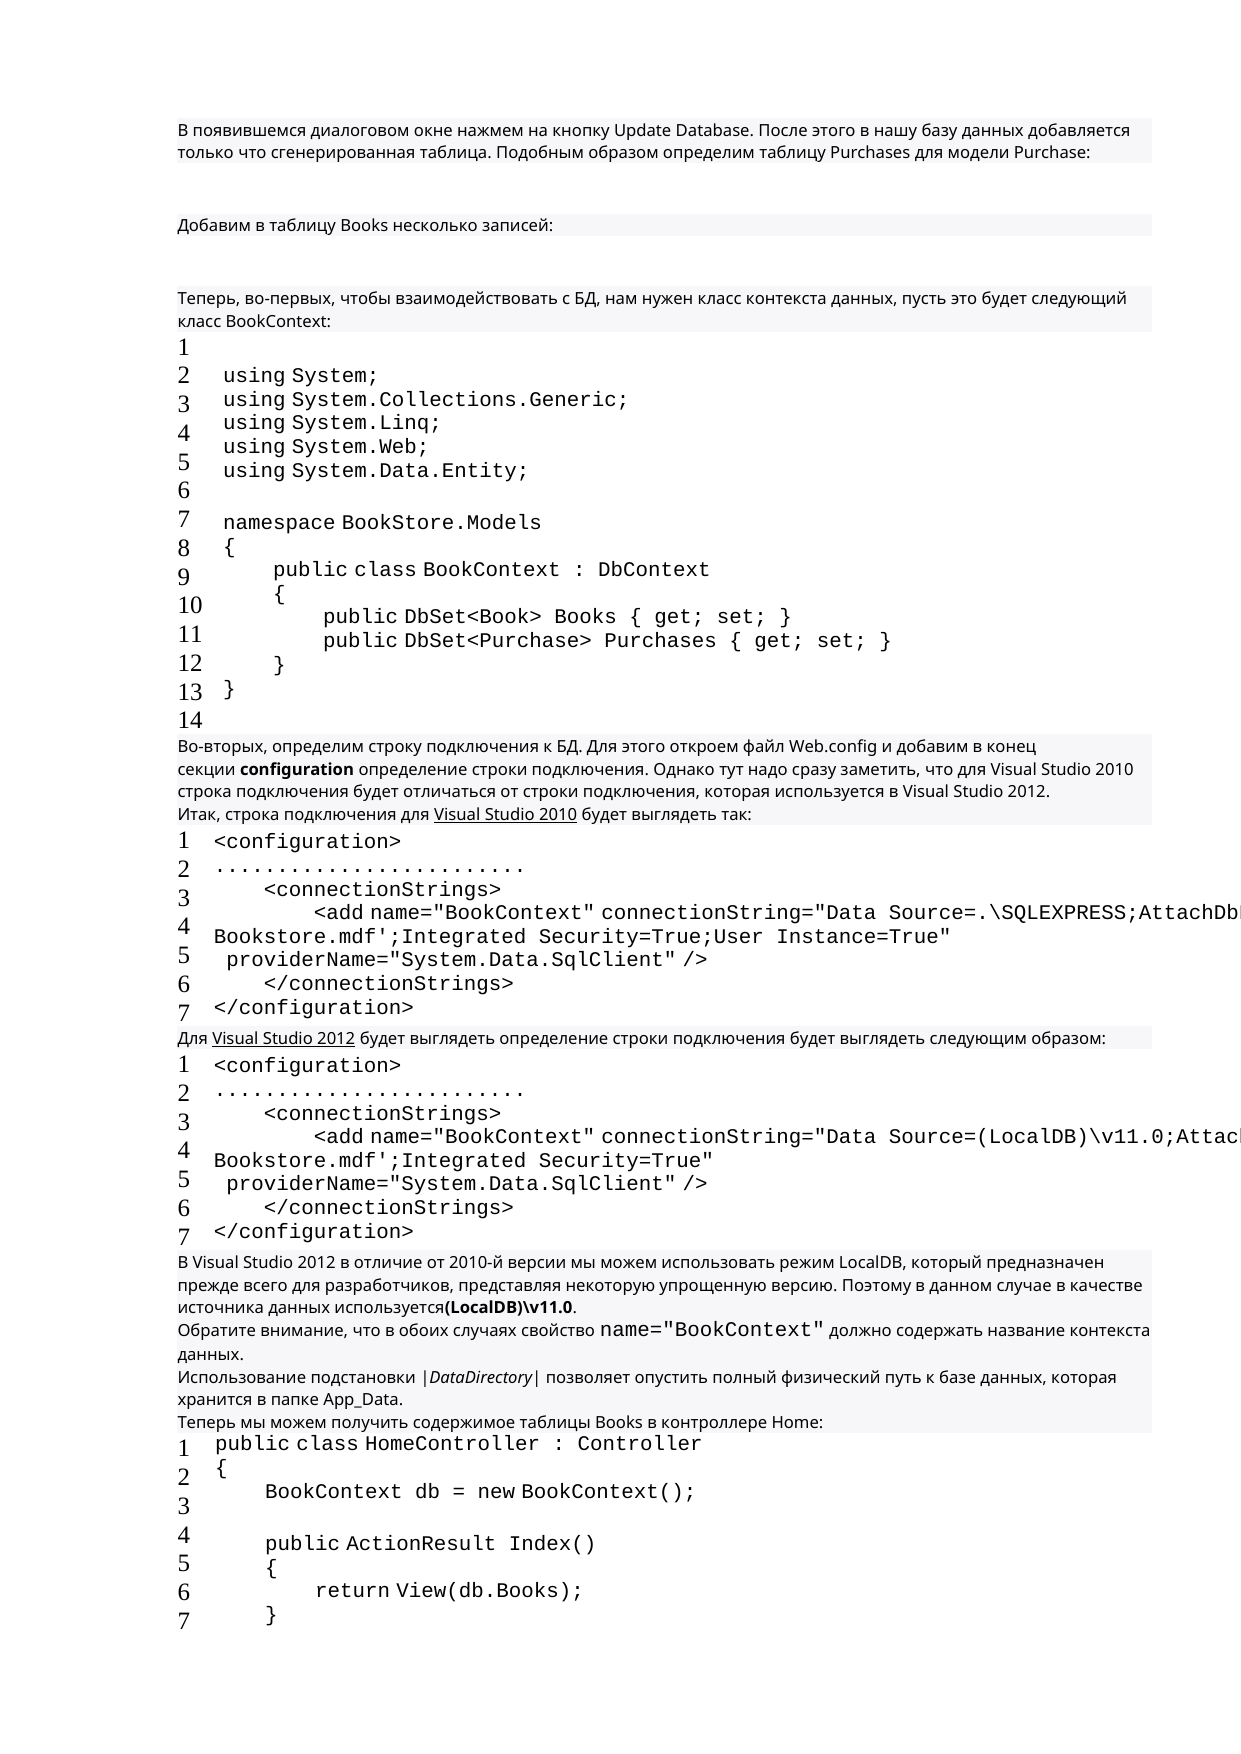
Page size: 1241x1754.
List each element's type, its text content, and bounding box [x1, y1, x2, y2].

text Во-вторых, определим строку подключения к БД. Для этого откроем файл Web.config и добавим в конец секции configuration определение строки подключения. Однако тут надо сразу заметить, что для Visual Studio 2010 строка подключения будет отличаться от строки подключения, которая используется в Visual Studio 2012. [177, 734, 1152, 802]
table_header 1 2 3 4 5 6 7 8 9 10 11 12 13 14 [177, 332, 223, 734]
table_header 1 2 3 4 5 6 7 [177, 825, 214, 1026]
table_header <configuration> ......................... <connectionStrings> <add name="BookContext" connectionString="Data Source=(LocalDB)\v11.0;AttachDbFilename='|DataDirectory|\Bookstore.mdf';Integrated Security=True" providerName="System.Data.SqlClient" /> </connectionStrings> </configuration> [214, 1049, 1240, 1250]
text Использование подстановки |DataDirectory| позволяет опустить полный физический путь к базе данных, которая хранится в папке App_Data. [177, 1365, 1152, 1411]
text Теперь мы можем получить содержимое таблицы Books в контроллере Home: [177, 1411, 1152, 1433]
table_header 1 2 3 4 5 6 7 8 9 [177, 1434, 215, 1635]
text Для Visual Studio 2012 будет выглядеть определение строки подключения будет выглядеть следующим образом: [177, 1026, 1152, 1049]
text Теперь, во-первых, чтобы взаимодействовать с БД, нам нужен класс контекста данных, пусть это будет следующий класс BookContext: [177, 286, 1152, 332]
text В появившемся диалоговом окне нажмем на кнопку Update Database. После этого в нашу базу данных добавляется только что сгенерированная таблица. Подобным образом определим таблицу Purchases для модели Purchase: [177, 118, 1152, 163]
table_header using System; using System.Collections.Generic; using System.Linq; using System.Web; using System.Data.Entity; namespace BookStore.Models { public class BookContext : DbContext { public DbSet<Book> Books { get; set; } public DbSet<Purchase> Purchases { get; set; } } } [223, 332, 1240, 734]
table_header <configuration> ......................... <connectionStrings> <add name="BookContext" connectionString="Data Source=.\SQLEXPRESS;AttachDbFilename='|DataDirectory|\Bookstore.mdf';Integrated Security=True;User Instance=True" providerName="System.Data.SqlClient" /> </connectionStrings> </configuration> [214, 825, 1240, 1026]
text Итак, строка подключения для Visual Studio 2010 будет выглядеть так: [177, 802, 1152, 825]
text Обратите внимание, что в обоих случаях свойство name="BookContext" должно содержать название контекста данных. [177, 1318, 1152, 1365]
text В Visual Studio 2012 в отличие от 2010-й версии мы можем использовать режим LocalDB, который предназначен прежде всего для разработчиков, представляя некоторую упрощенную версию. Поэтому в данном случае в качестве источника данных используется(LocalDB)\v11.0. [177, 1250, 1152, 1318]
text Добавим в таблицу Books несколько записей: [177, 214, 1152, 236]
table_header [215, 1434, 1240, 1635]
table_header 1 2 3 4 5 6 7 [177, 1049, 214, 1250]
